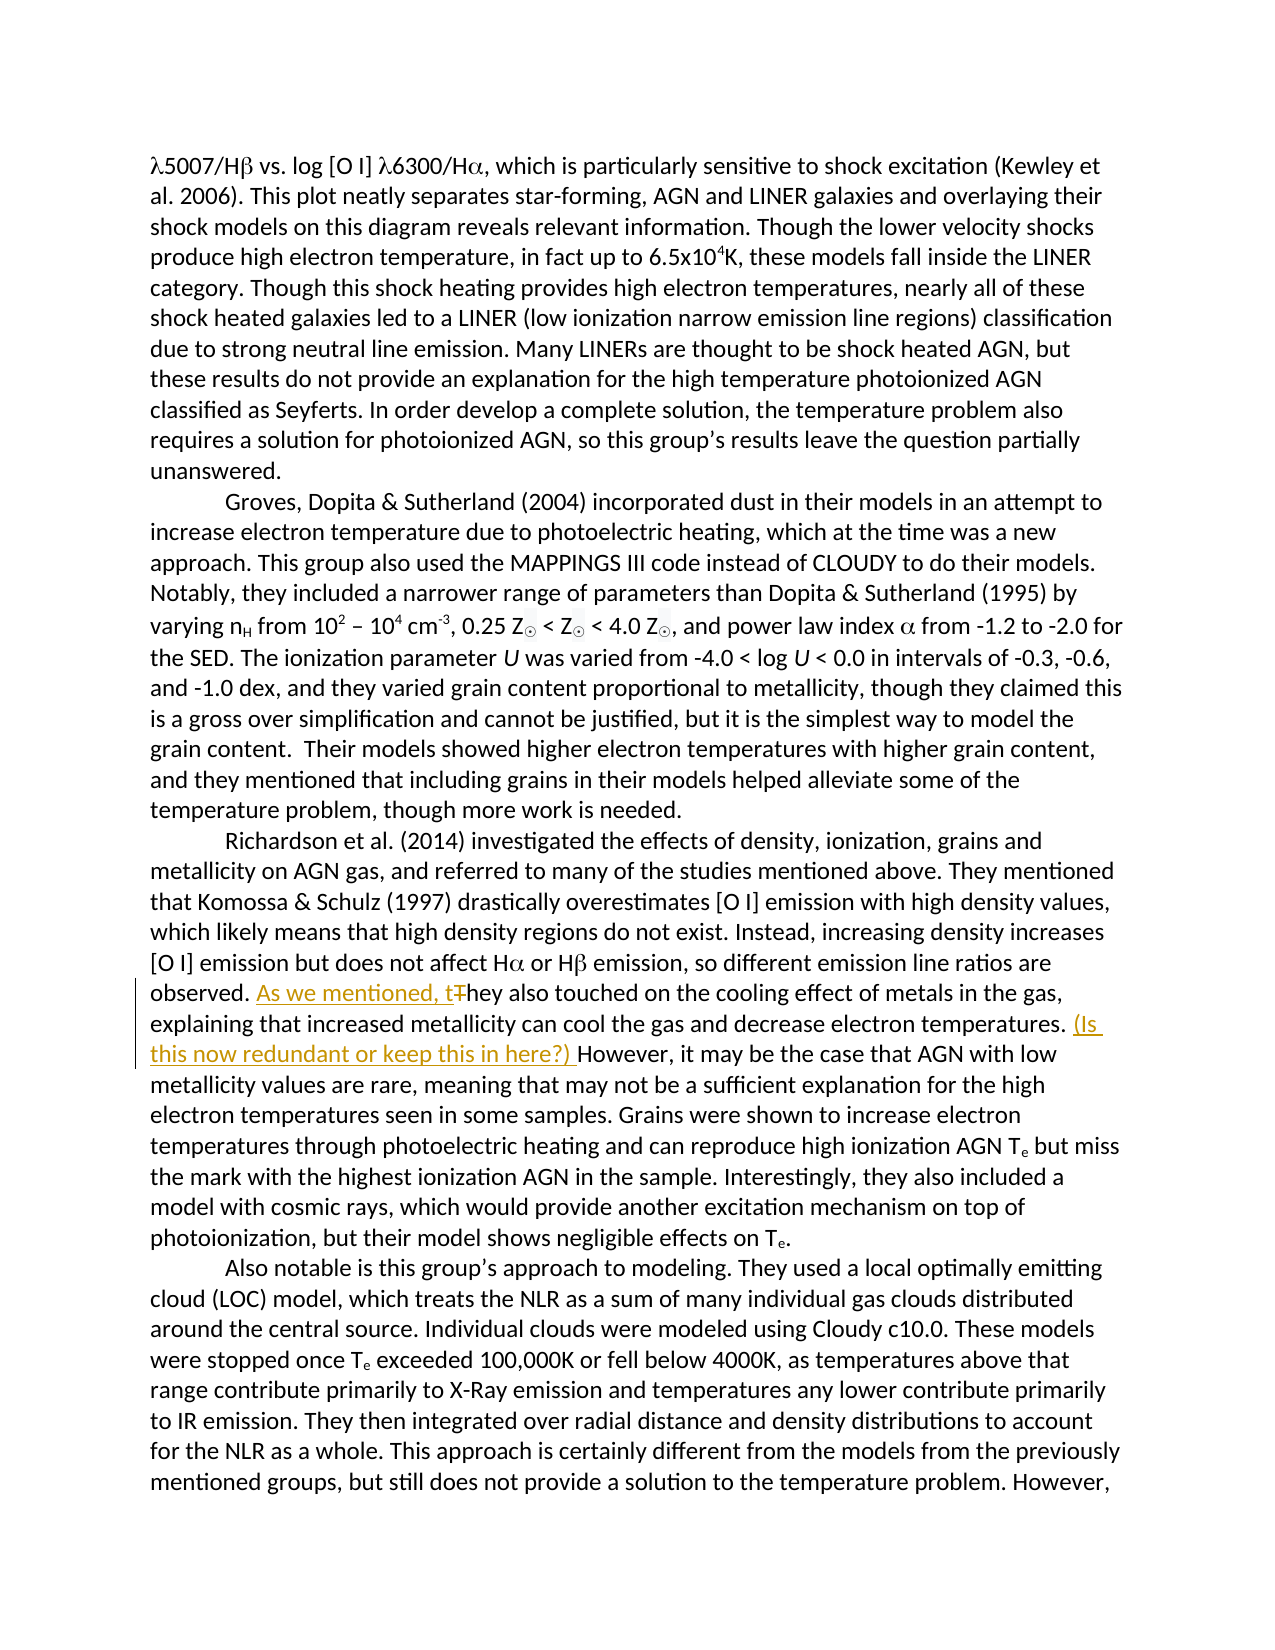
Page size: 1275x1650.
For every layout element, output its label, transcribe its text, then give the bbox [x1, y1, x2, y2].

text Groves, Dopita & Sutherland (2004) incorporated dust in their models in an attempt to increase electron temperature due to photoelectric heating, which at the time was a new approach. This group also used the MAPPINGS III code instead of CLOUDY to do their models. Notably, they included a narrower range of parameters than Dopita & Sutherland (1995) by varying nH from 102 – 104 cm-3, 0.25 Z☉ < Z☉ < 4.0 Z☉, and power law index from -1.2 to -2.0 for the SED. The ionization parameter U was varied from -4.0 < log U < 0.0 in intervals of -0.3, -0.6, and -1.0 dex, and they varied grain content proportional to metallicity, though they claimed this is a gross over simplification and cannot be justified, but it is the simplest way to model the grain content. Their models showed higher electron temperatures with higher grain content, and they mentioned that including grains in their models helped alleviate some of the temperature problem, though more work is needed. [150, 486, 1125, 825]
text Richardson et al. (2014) investigated the effects of density, ionization, grains and metallicity on AGN gas, and referred to many of the studies mentioned above. They mentioned that Komossa & Schulz (1997) drastically overestimates [O I] emission with high density values, which likely means that high density regions do not exist. Instead, increasing density increases [O I] emission but does not affect H or H emission, so different emission line ratios are observed. hey also touched on the cooling effect of metals in the gas, explaining that increased metallicity can cool the gas and decrease electron temperatures. However, it may be the case that AGN with low metallicity values are rare, meaning that may not be a sufficient explanation for the high electron temperatures seen in some samples. Grains were shown to increase electron temperatures through photoelectric heating and can reproduce high ionization AGN Te but miss the mark with the highest ionization AGN in the sample. Interestingly, they also included a model with cosmic rays, which would provide another excitation mechanism on top of photoionization, but their model shows negligible effects on Te. [150, 825, 1125, 1252]
